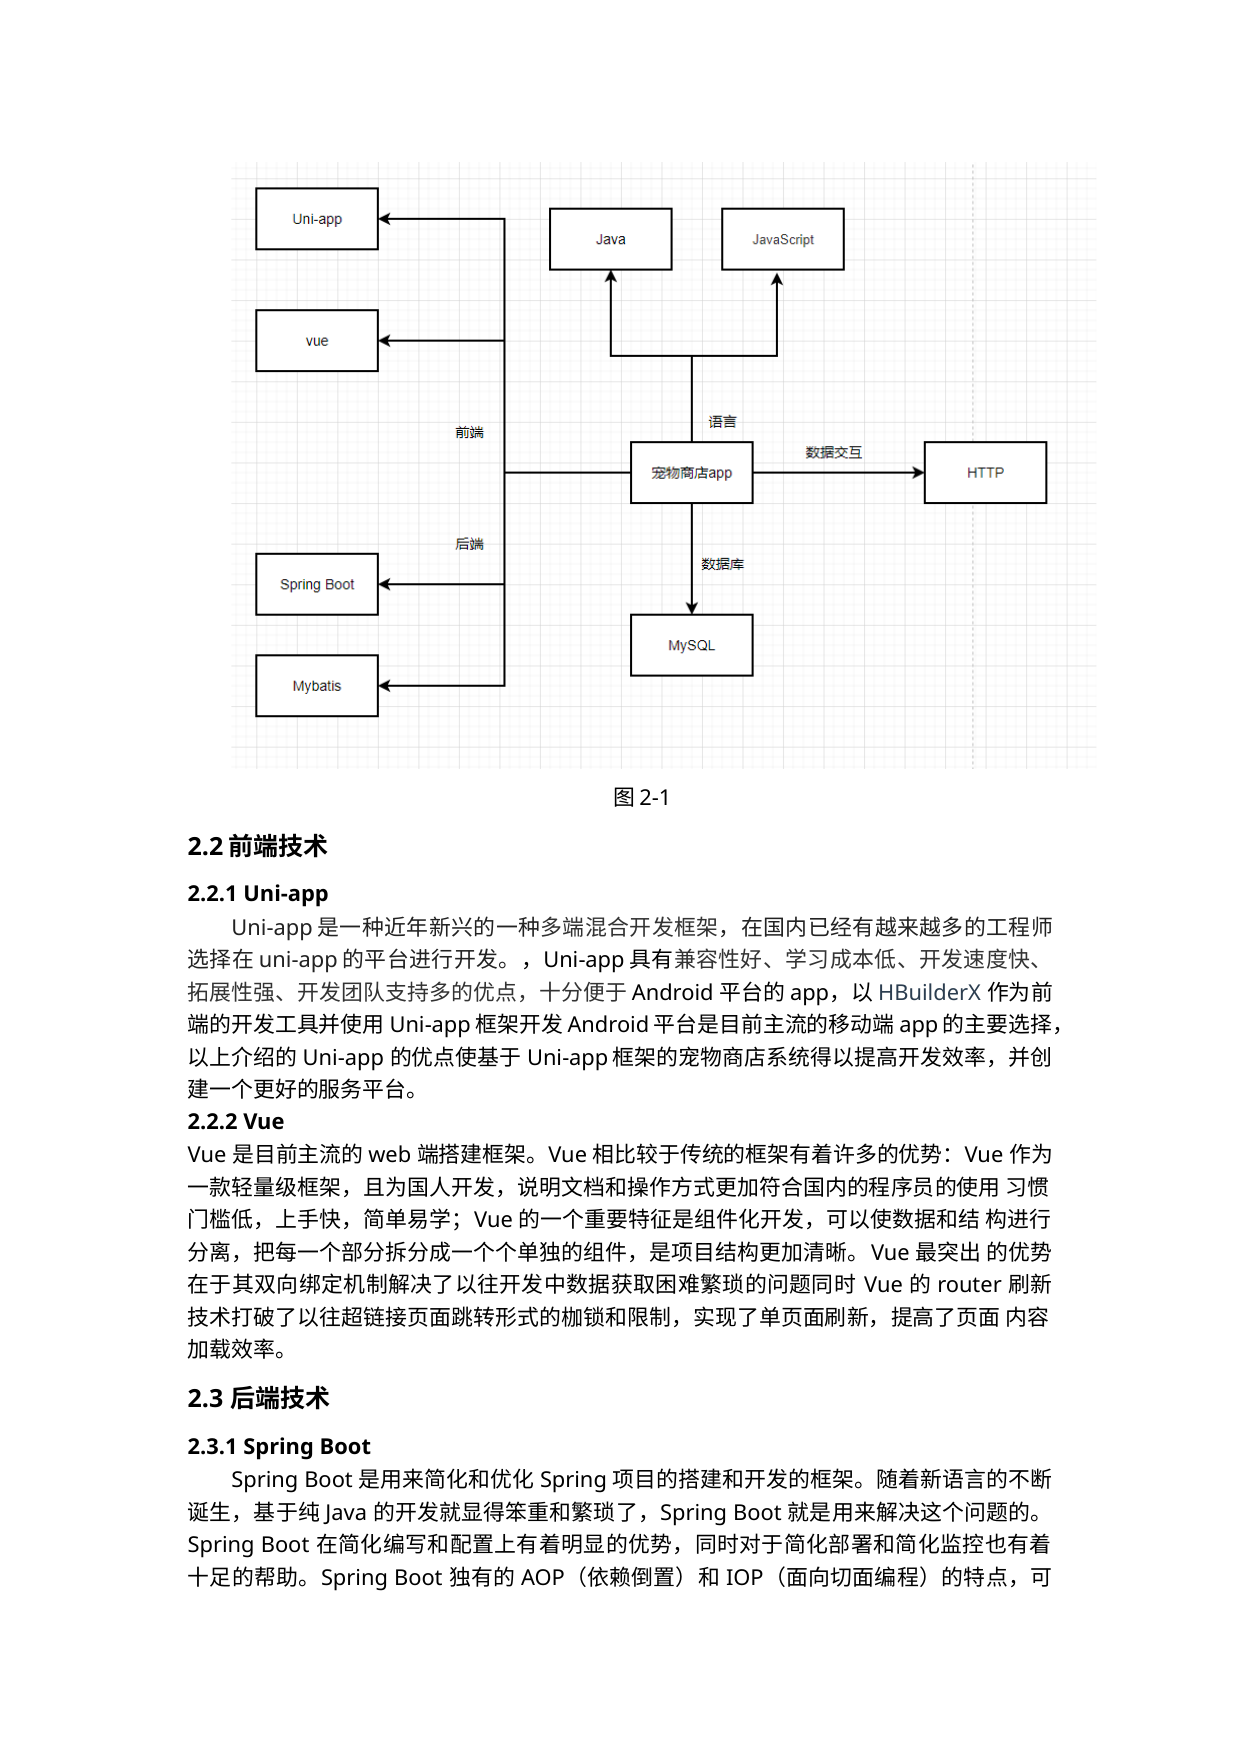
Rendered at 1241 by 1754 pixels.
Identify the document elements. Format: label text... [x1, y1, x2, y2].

text Vue 是目前主流的 web 端搭建框架。Vue 相比较于传统的框架有着许多的优势：Vue 作为一款轻量级框架，且为国人开发，说明文档和操作方式更加符合国内的程序员的使用 习惯，门槛低，上手快，简单易学；Vue 的一个重要特征是组件化开发，可以使数据和结 构进行分离，把每一个部分拆分成一个个单独的组件，是项目结构更加清晰。Vue 最突出 的优势在于其双向绑定机制解决了以往开发中数据获取困难繁琐的问题同时 Vue 的 router 刷新技术打破了以往超链接页面跳转形式的枷锁和限制，实现了单页面刷新，提高了页面 内容加载效率。 [187, 1137, 1053, 1364]
text 2.2前端技术 [187, 812, 1053, 877]
text 2.2.2 Vue [187, 1104, 1053, 1137]
text 2.3 后端技术 [187, 1364, 1053, 1429]
text 图2-1 [187, 779, 1053, 812]
picture [231, 162, 1097, 769]
text Uni-app是一种近年新兴的一种多端混合开发框架，在国内已经有越来越多的工程师选择在uni-app的平台进行开发。，Uni-app具有兼容性好、学习成本低、开发速度快、拓展性强、开发团队支持多的优点，十分便于Android 平台的app，以 HBuilderX 作为前端的开发工具并使用Uni-app框架开发Android平台是目前主流的移动端app的主要选择，以上介绍的 Uni-app 的优点使基于 Uni-app框架的宠物商店系统得以提高开发效率，并创建一个更好的服务平台。 [187, 909, 1053, 1104]
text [187, 1462, 1053, 1592]
text 2.2.1 Uni-app [187, 877, 1053, 909]
text 2.3.1 Spring Boot [187, 1429, 1053, 1462]
